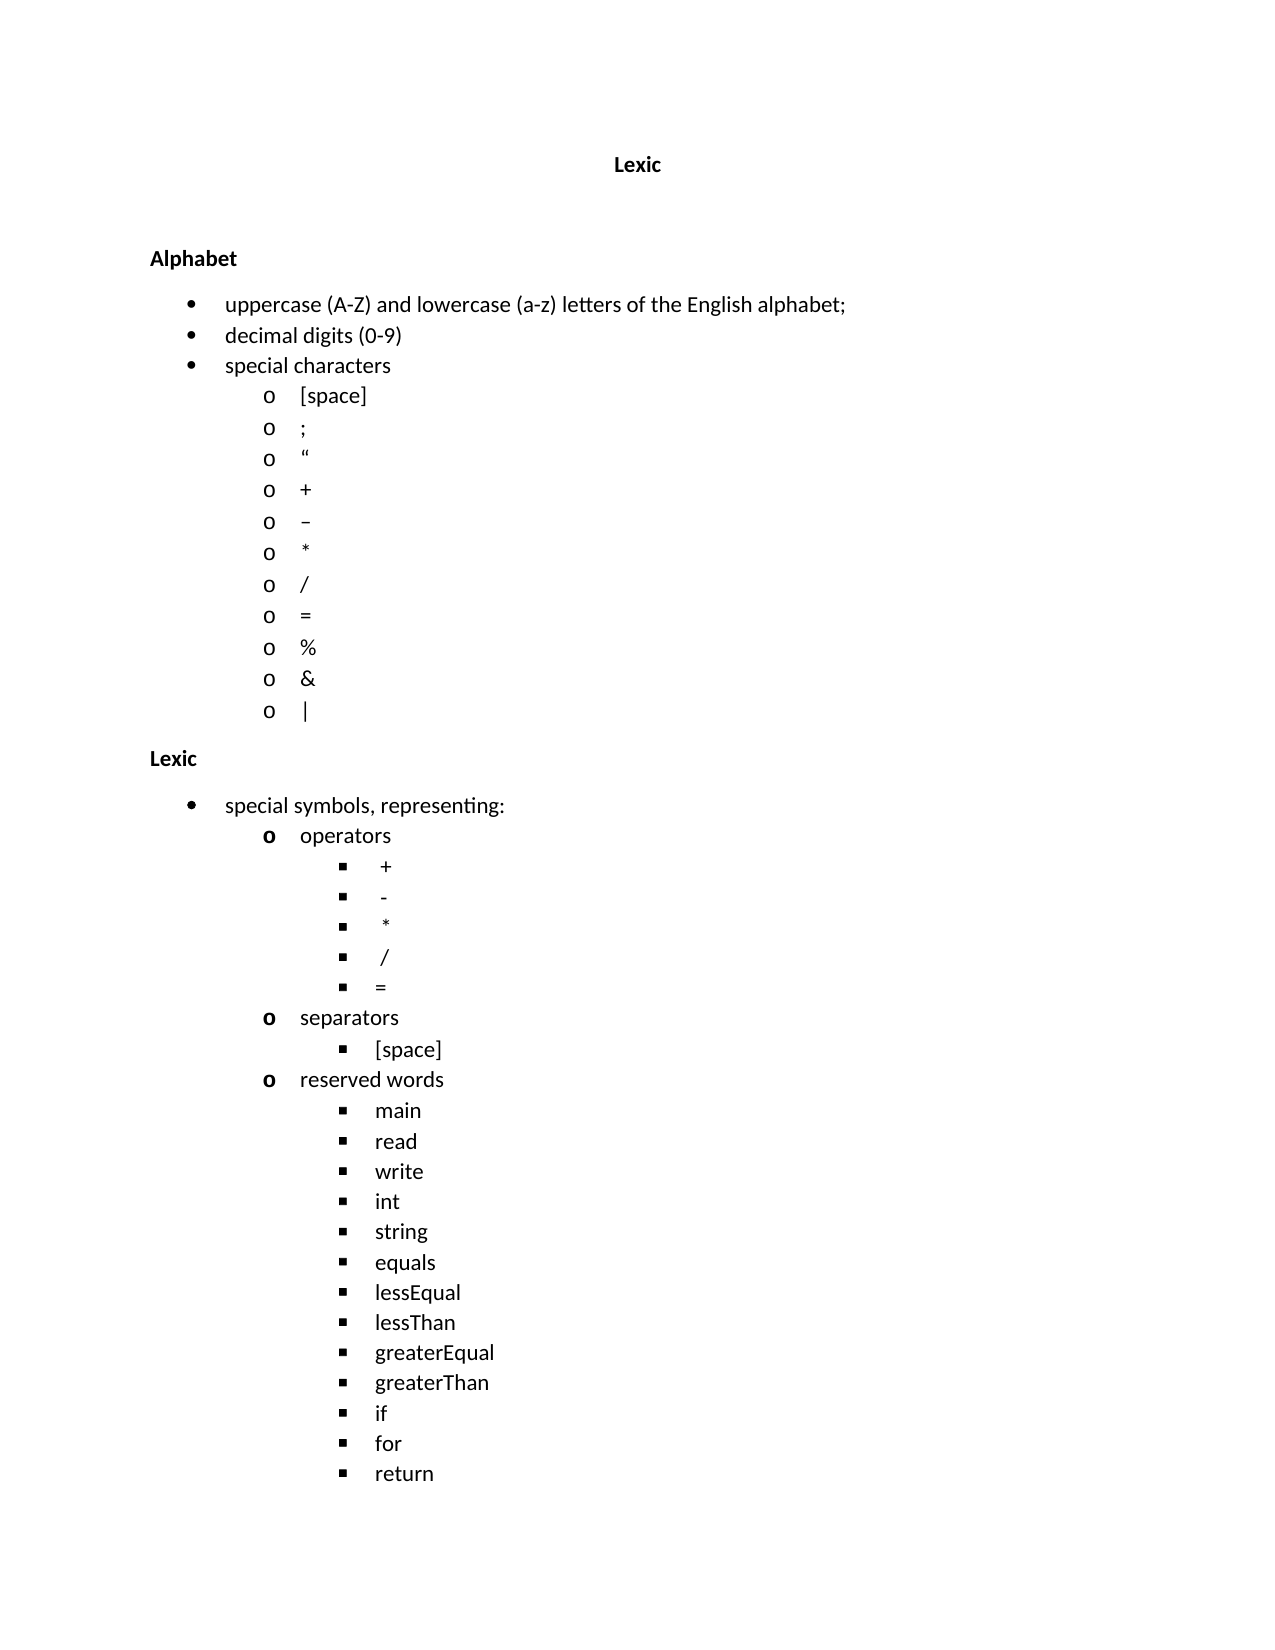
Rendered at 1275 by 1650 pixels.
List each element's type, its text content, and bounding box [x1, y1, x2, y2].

list special characters [187, 351, 1125, 379]
list greaterEqual [337, 1338, 1125, 1366]
list * [262, 538, 1125, 568]
list % [262, 633, 1125, 662]
list & [262, 664, 1125, 693]
list return [337, 1459, 1125, 1487]
text Alphabet [150, 244, 1125, 272]
list read [337, 1127, 1125, 1155]
list int [337, 1187, 1125, 1215]
list reserved words [262, 1065, 1125, 1094]
list uppercase (A-Z) and lowercase (a-z) letters of the English alphabet; [187, 291, 1125, 319]
list / [337, 943, 1125, 971]
list [space] [262, 381, 1125, 410]
list greaterThan [337, 1368, 1125, 1397]
list – [262, 507, 1125, 536]
list main [337, 1097, 1125, 1125]
list ; [262, 413, 1125, 442]
list + [337, 852, 1125, 881]
list if [337, 1399, 1125, 1427]
text Lexic [150, 150, 1125, 178]
list [space] [337, 1035, 1125, 1063]
list = [337, 973, 1125, 1001]
list lessThan [337, 1308, 1125, 1336]
list equals [337, 1248, 1125, 1276]
list * [337, 913, 1125, 941]
list string [337, 1217, 1125, 1246]
list separators [262, 1003, 1125, 1033]
list - [337, 883, 1125, 911]
list | [262, 696, 1125, 725]
list decimal digits (0-9) [187, 321, 1125, 349]
list + [262, 476, 1125, 505]
text Lexic [150, 744, 1125, 772]
list for [337, 1429, 1125, 1457]
list / [262, 570, 1125, 599]
list “ [262, 444, 1125, 473]
list write [337, 1157, 1125, 1185]
list lessEqual [337, 1278, 1125, 1306]
list = [262, 601, 1125, 631]
list special symbols, representing: [187, 791, 1125, 819]
list operators [262, 821, 1125, 850]
